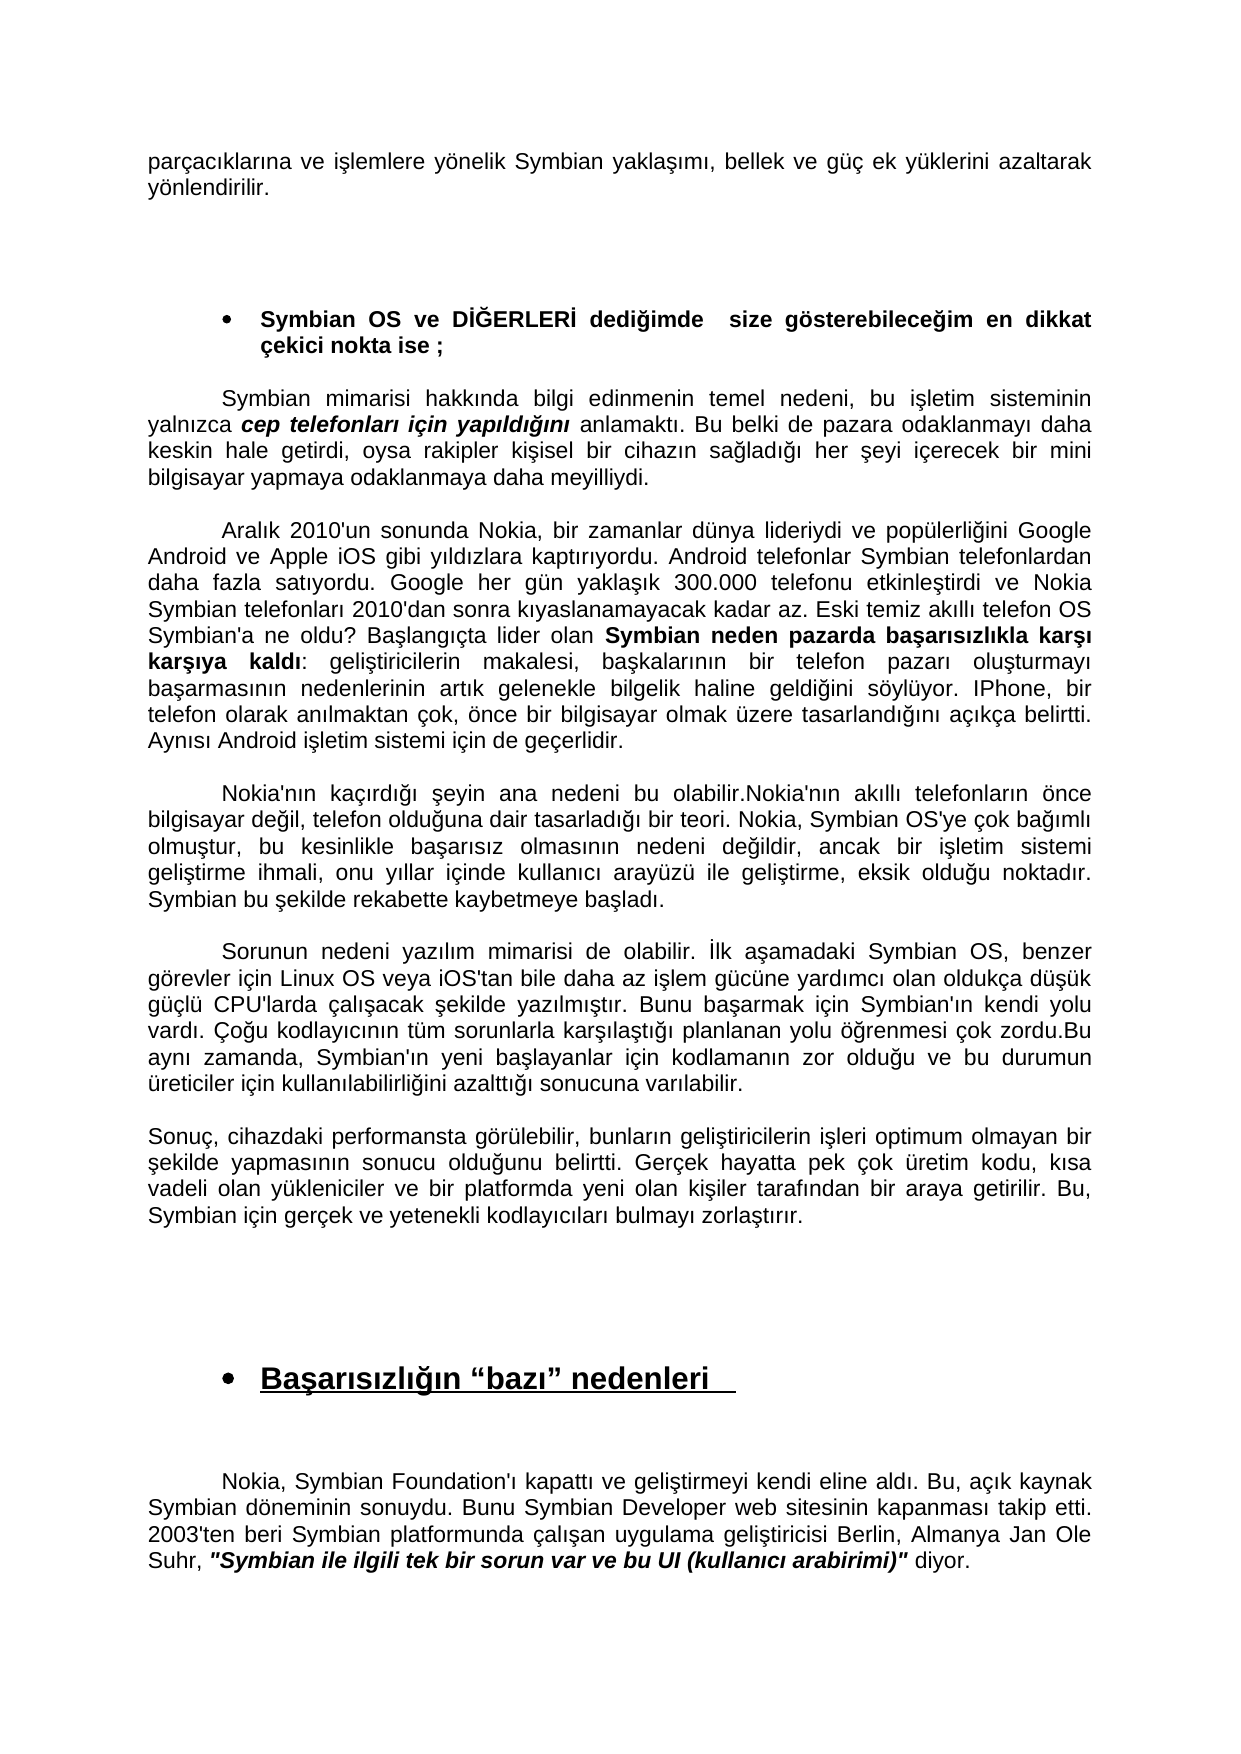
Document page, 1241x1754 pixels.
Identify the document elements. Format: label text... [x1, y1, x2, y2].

list Başarısızlığın “bazı” nedenleri [223, 1360, 1093, 1396]
text Nokia'nın kaçırdığı şeyin ana nedeni bu olabilir.Nokia'nın akıllı telefonların önce bilgisayar değil, telefon olduğuna dair tasarladığı bir teori. Nokia, Symbian OS'ye çok bağımlı olmuştur, bu kesinlikle başarısız olmasının nedeni değildir, ancak bir işletim sistemi geliştirme ihmali, onu yıllar içinde kullanıcı arayüzü ile geliştirme, eksik olduğu noktadır. Symbian bu şekilde rekabette kaybetmeye başladı. [148, 780, 1093, 912]
text Sonuç, cihazdaki performansta görülebilir, bunların geliştiricilerin işleri optimum olmayan bir şekilde yapmasının sonucu olduğunu belirtti. Gerçek hayatta pek çok üretim kodu, kısa vadeli olan yükleniciler ve bir platformda yeni olan kişiler tarafından bir araya getirilir. Bu, Symbian için gerçek ve yetenekli kodlayıcıları bulmayı zorlaştırır. [148, 1123, 1093, 1228]
list Symbian OS ve DİĞERLERİ dediğimde size gösterebileceğim en dikkat çekici nokta ise ; [223, 306, 1093, 358]
text Aralık 2010'un sonunda Nokia, bir zamanlar dünya lideriydi ve popülerliğini Google Android ve Apple iOS gibi yıldızlara kaptırıyordu. Android telefonlar Symbian telefonlardan daha fazla satıyordu. Google her gün yaklaşık 300.000 telefonu etkinleştirdi ve Nokia Symbian telefonları 2010'dan sonra kıyaslanamayacak kadar az. Eski temiz akıllı telefon OS Symbian'a ne oldu? Başlangıçta lider olan Symbian neden pazarda başarısızlıkla karşı karşıya kaldı: geliştiricilerin makalesi, başkalarının bir telefon pazarı oluşturmayı başarmasının nedenlerinin artık gelenekle bilgelik haline geldiğini söylüyor. IPhone, bir telefon olarak anılmaktan çok, önce bir bilgisayar olmak üzere tasarlandığını açıkça belirtti. Aynısı Android işletim sistemi için de geçerlidir. [148, 517, 1093, 754]
text Symbian mimarisi hakkında bilgi edinmenin temel nedeni, bu işletim sisteminin yalnızca cep telefonları için yapıldığını anlamaktı. Bu belki de pazara odaklanmayı daha keskin hale getirdi, oysa rakipler kişisel bir cihazın sağladığı her şeyi içerecek bir mini bilgisayar yapmaya odaklanmaya daha meyilliydi. [148, 385, 1093, 490]
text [148, 148, 1093, 200]
text Nokia, Symbian Foundation'ı kapattı ve geliştirmeyi kendi eline aldı. Bu, açık kaynak Symbian döneminin sonuydu. Bunu Symbian Developer web sitesinin kapanması takip etti. 2003'ten beri Symbian platformunda çalışan uygulama geliştiricisi Berlin, Almanya Jan Ole Suhr, "Symbian ile ilgili tek bir sorun var ve bu UI (kullanıcı arabirimi)" diyor. [148, 1468, 1093, 1573]
text Sorunun nedeni yazılım mimarisi de olabilir. İlk aşamadaki Symbian OS, benzer görevler için Linux OS veya iOS'tan bile daha az işlem gücüne yardımcı olan oldukça düşük güçlü CPU'larda çalışacak şekilde yazılmıştır. Bunu başarmak için Symbian'ın kendi yolu vardı. Çoğu kodlayıcının tüm sorunlarla karşılaştığı planlanan yolu öğrenmesi çok zordu.Bu aynı zamanda, Symbian'ın yeni başlayanlar için kodlamanın zor olduğu ve bu durumun üreticiler için kullanılabilirliğini azalttığı sonucuna varılabilir. [148, 938, 1093, 1096]
